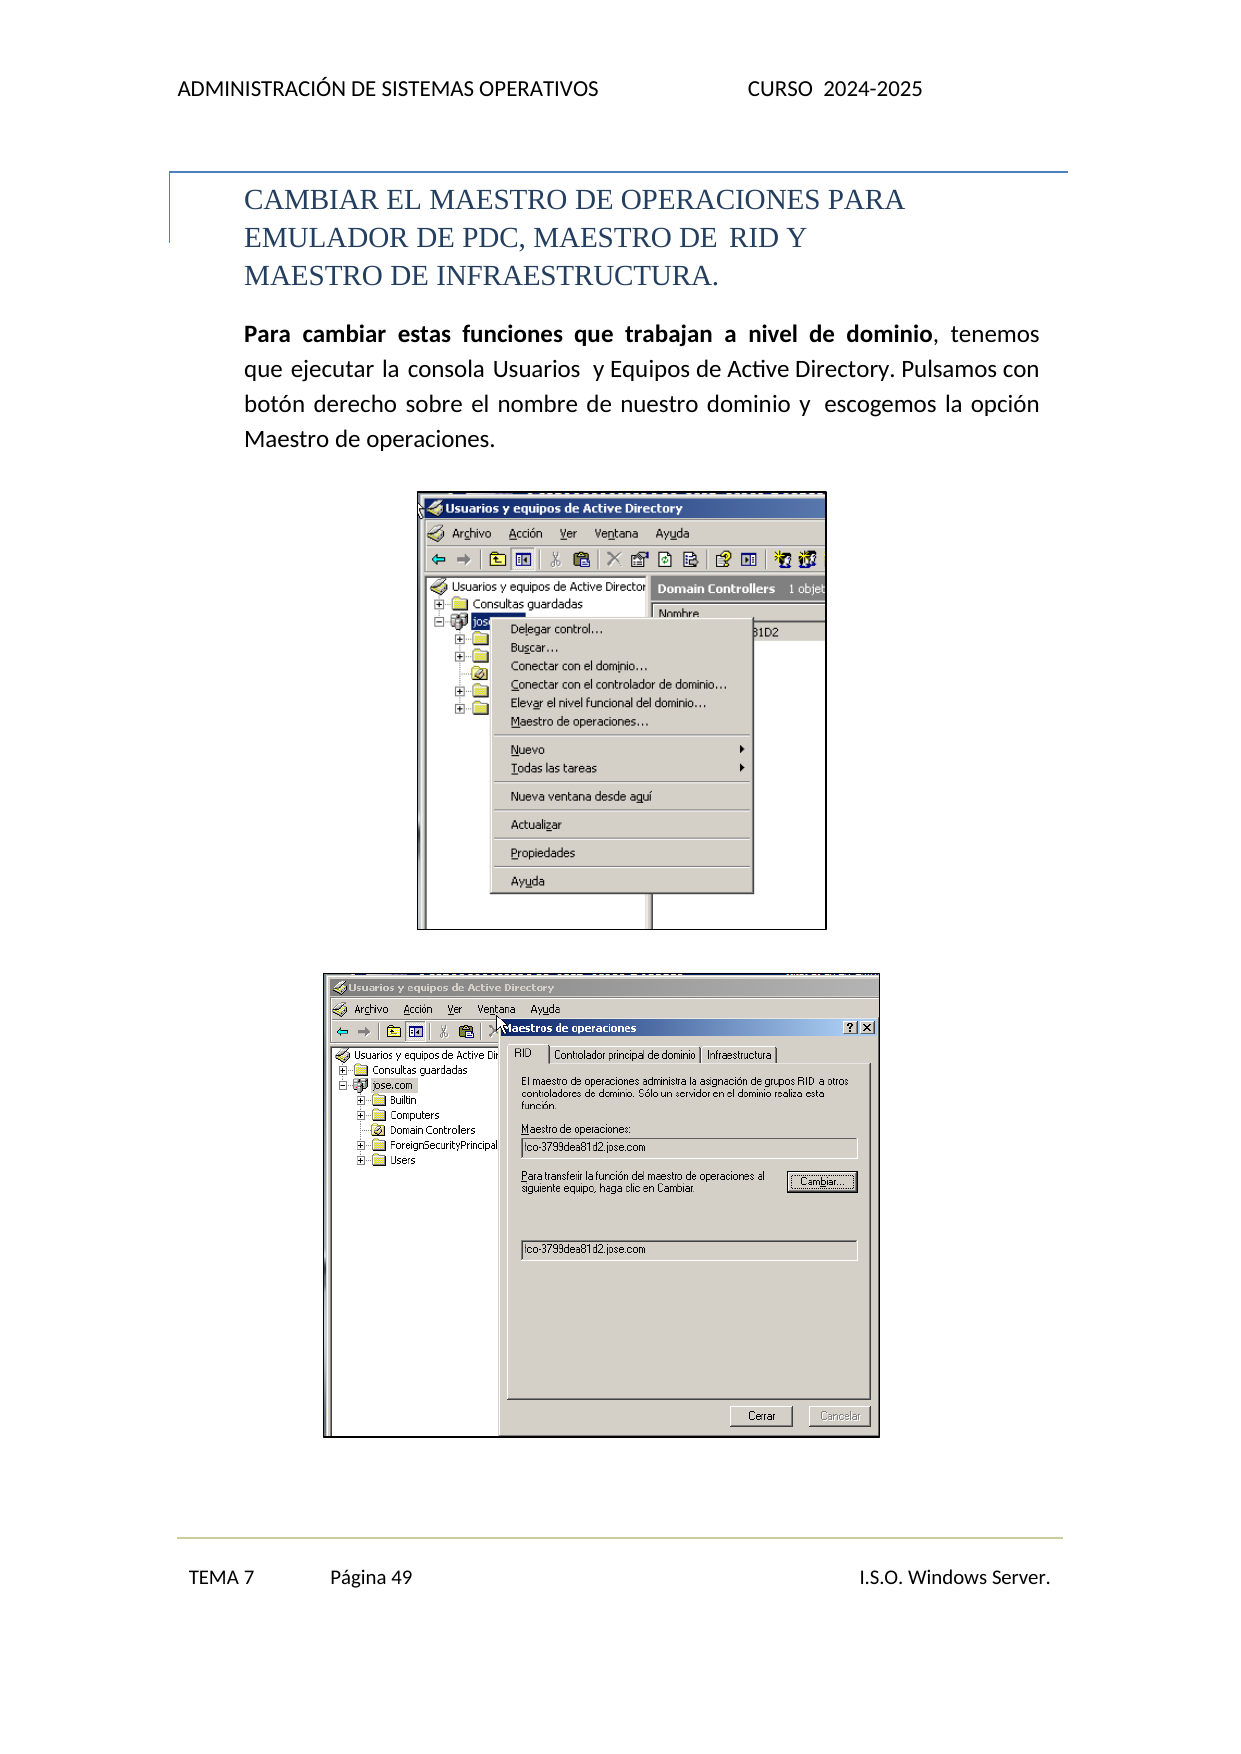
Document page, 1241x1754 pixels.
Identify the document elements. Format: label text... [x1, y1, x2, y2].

picture [324, 974, 879, 1436]
subtitle CAMBIAR EL MAESTRO DE OPERACIONES PARA EMULADOR DE PDC, MAESTRO DE RID Y MAESTRO DE INFRAESTRUCTURA. [244, 182, 940, 292]
picture [418, 493, 825, 929]
text Para cambiar estas funciones que trabajan a nivel de dominio, tenemos que ejecutar la consola Usuarios y Equipos de Active Directory. Pulsamos con botón derecho sobre el nombre de nuestro dominio y escogemos la opción Maestro de operaciones. [244, 318, 1040, 454]
